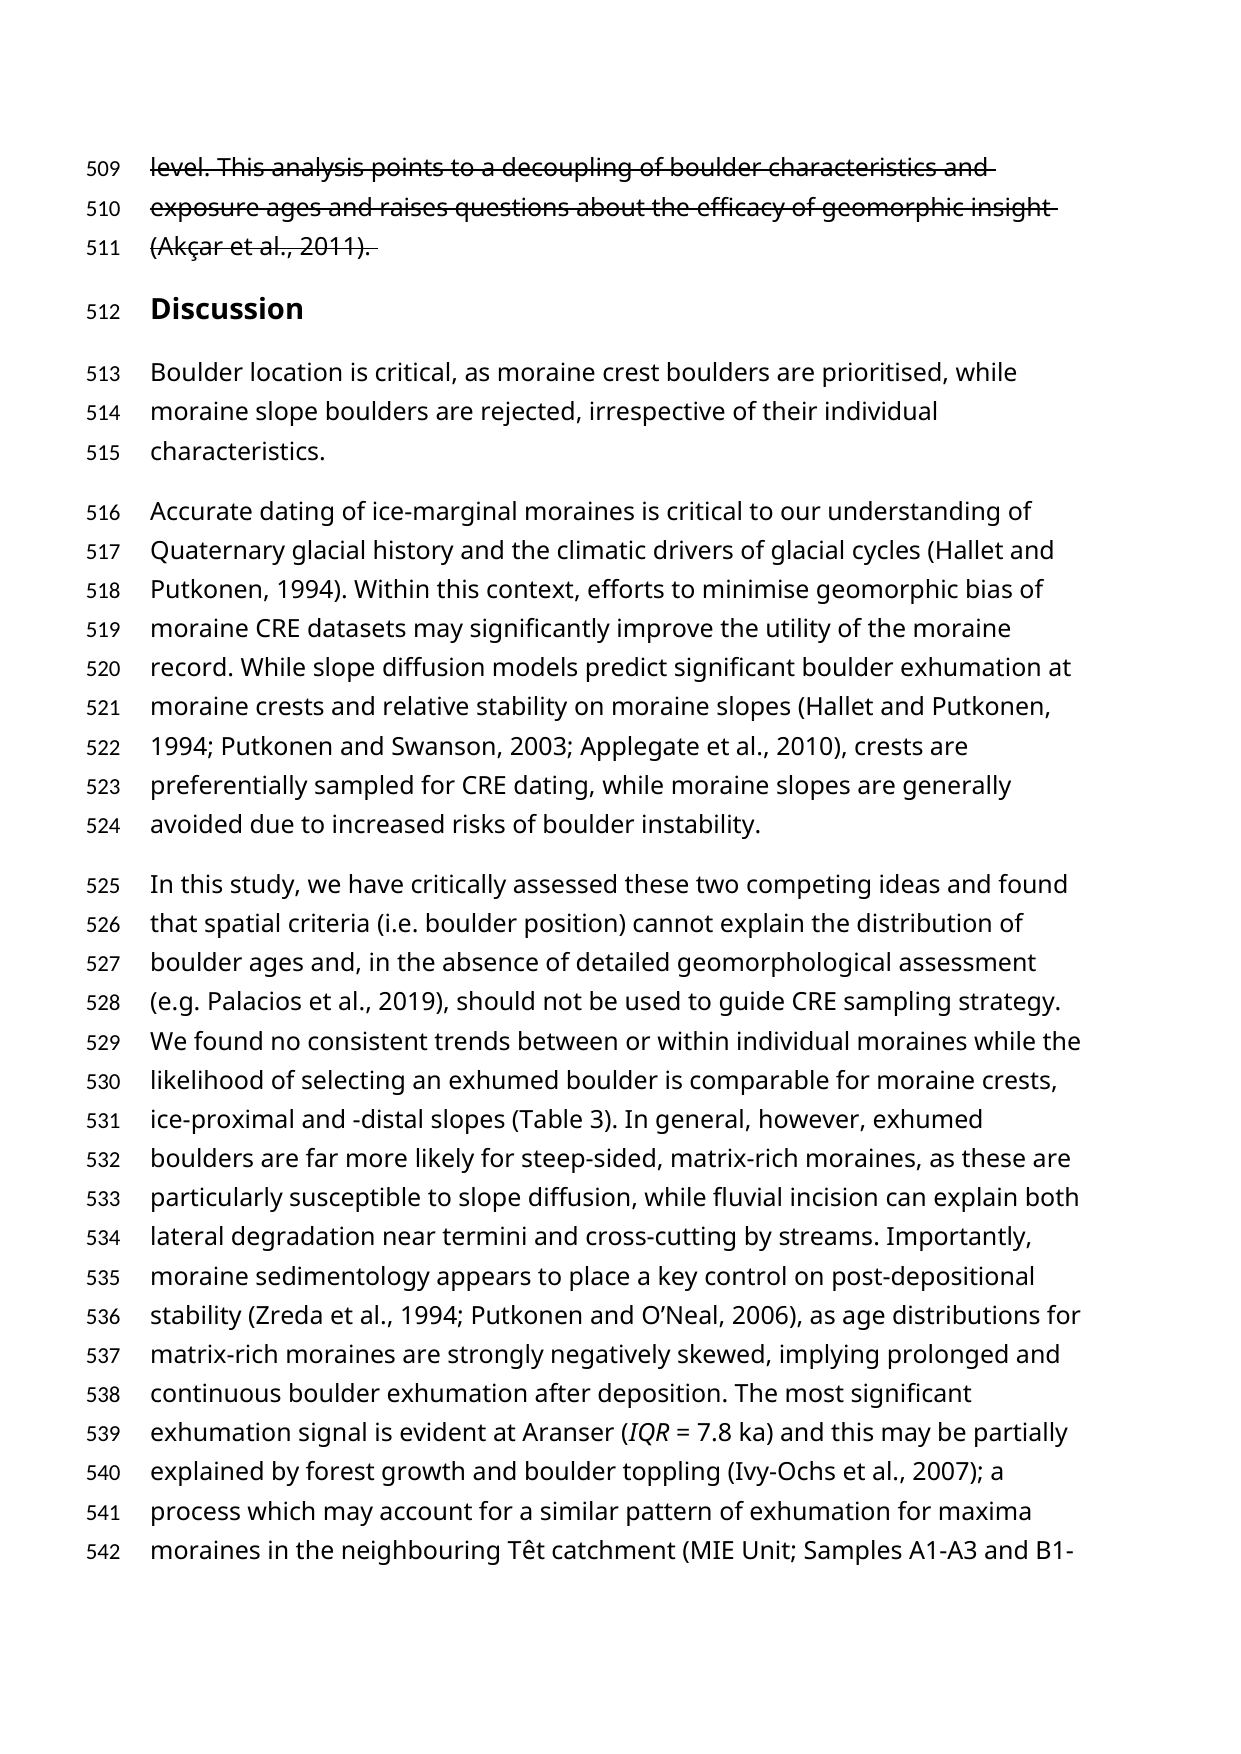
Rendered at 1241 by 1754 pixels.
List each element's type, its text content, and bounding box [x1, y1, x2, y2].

text Discussion [150, 288, 1090, 328]
